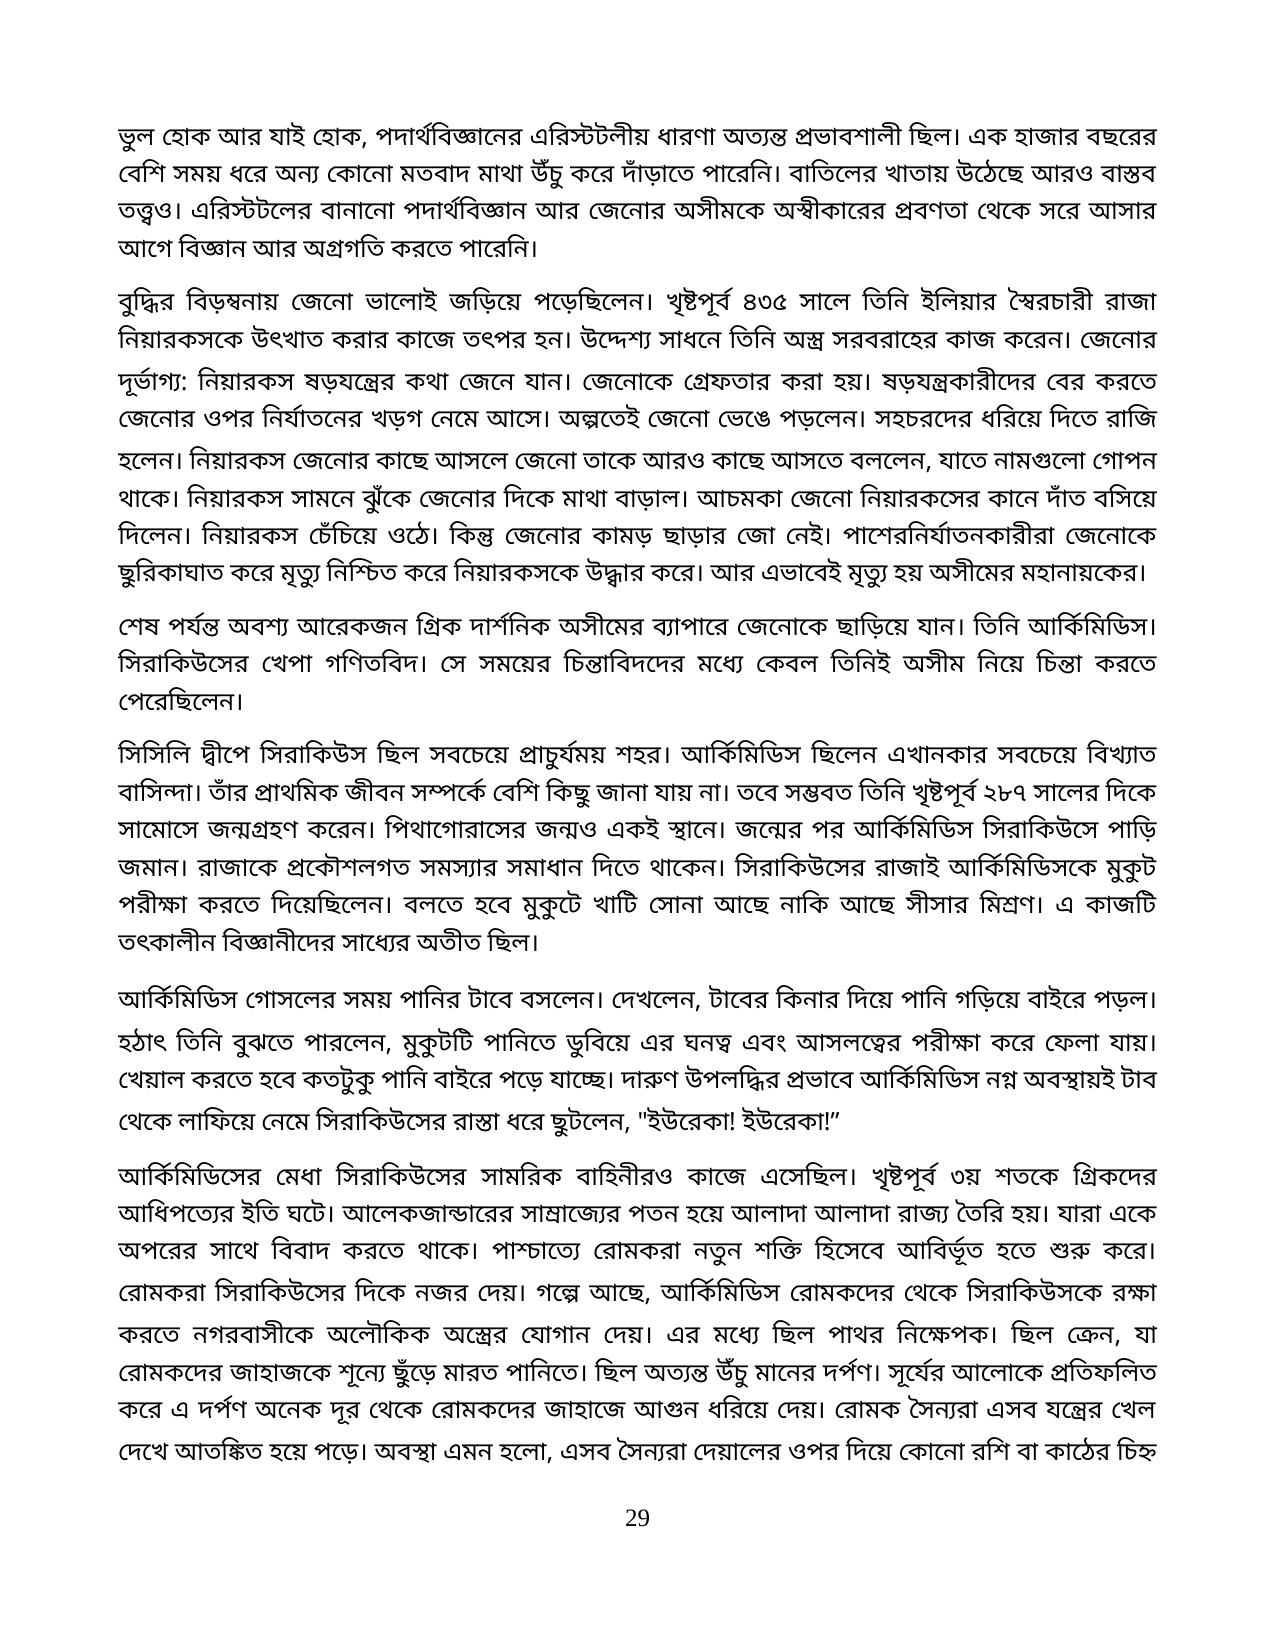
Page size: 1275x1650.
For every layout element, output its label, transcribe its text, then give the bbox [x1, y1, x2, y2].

text বুদ্ধির বিড়ম্বনায় জেনো ভালোই জড়িয়ে পড়েছিলেন। খৃষ্টপূর্ব ৪৩৫ সালে তিনি ইলিয়ার স্বৈরচারী রাজা নিয়ারকসকে উৎখাত করার কাজে তৎপর হন। উদ্দেশ্য সাধনে তিনি অস্ত্র সরবরাহের কাজ করেন। জেনোর দূর্ভাগ্য: নিয়ারকস ষড়যন্ত্রের কথা জেনে যান। জেনোকে গ্রেফতার করা হয়। ষড়যন্ত্রকারীদের বের করতে জেনোর ওপর নির্যাতনের খড়গ নেমে আসে। অল্পতেই জেনো ভেঙে পড়লেন। সহচরদের ধরিয়ে দিতে রাজি হলেন। নিয়ারকস জেনোর কাছে আসলে জেনো তাকে আরও কাছে আসতে বললেন, যাতে নামগুলো গোপন থাকে। নিয়ারকস সামনে ঝুঁকে জেনোর দিকে মাথা বাড়াল। আচমকা জেনো নিয়ারকসের কানে দাঁত বসিয়ে দিলেন। নিয়ারকস চেঁচিয়ে ওঠে। কিন্তু জেনোর কামড় ছাড়ার জো নেই। পাশেরনির্যাতনকারীরা জেনোকে ছুরিকাঘাত করে মৃত্যু নিশ্চিত করে নিয়ারকসকে উদ্ধ্বার করে। আর এভাবেই মৃত্যু হয় অসীমের মহানায়কের। [118, 288, 1157, 592]
text সিসিলি দ্বীপে সিরাকিউস ছিল সবচেয়ে প্রাচুর্যময় শহর। আর্কিমিডিস ছিলেন এখানকার সবচেয়ে বিখ্যাত বাসিন্দা। তাঁর প্রাথমিক জীবন সম্পর্কে বেশি কিছু জানা যায় না। তবে সম্ভবত তিনি খৃষ্টপূর্ব ২৮৭ সালের দিকে সামোসে জন্মগ্রহণ করেন। পিথাগোরাসের জন্মও একই স্থানে। জন্মের পর আর্কিমিডিস সিরাকিউসে পাড়ি জমান। রাজাকে প্রকৌশলগত সমস্যার সমাধান দিতে থাকেন। সিরাকিউসের রাজাই আর্কিমিডিসকে মুকুট পরীক্ষা করতে দিয়েছিলেন। বলতে হবে মুকুটে খাটি সোনা আছে নাকি আছে সীসার মিশ্রণ। এ কাজটি তৎকালীন বিজ্ঞানীদের সাধ্যের অতীত ছিল। [118, 742, 1157, 961]
text শেষ পর্যন্ত অবশ্য আরেকজন গ্রিক দার্শনিক অসীমের ব্যাপারে জেনোকে ছাড়িয়ে যান। তিনি আর্কিমিডিস। সিরাকিউসের খেপা গণিতবিদ। সে সময়ের চিন্তাবিদদের মধ্যে কেবল তিনিই অসীম নিয়ে চিন্তা করতে পেরেছিলেন। [118, 613, 1157, 721]
text আর্কিমিডিস গোসলের সময় পানির টাবে বসলেন। দেখলেন, টাবের কিনার দিয়ে পানি গড়িয়ে বাইরে পড়ল। হঠাৎ তিনি বুঝতে পারলেন, মুকুটটি পানিতে ডুবিয়ে এর ঘনত্ব এবং আসলত্বের পরীক্ষা করে ফেলা যায়। খেয়াল করতে হবে কতটুকু পানি বাইরে পড়ে যাচ্ছে। দারুণ উপলদ্ধির প্রভাবে আর্কিমিডিস নগ্ন অবস্থায়ই টাব থেকে লাফিয়ে নেমে সিরাকিউসের রাস্তা ধরে ছুটলেন, "ইউরেকা! ইউরেকা!” [118, 982, 1157, 1141]
